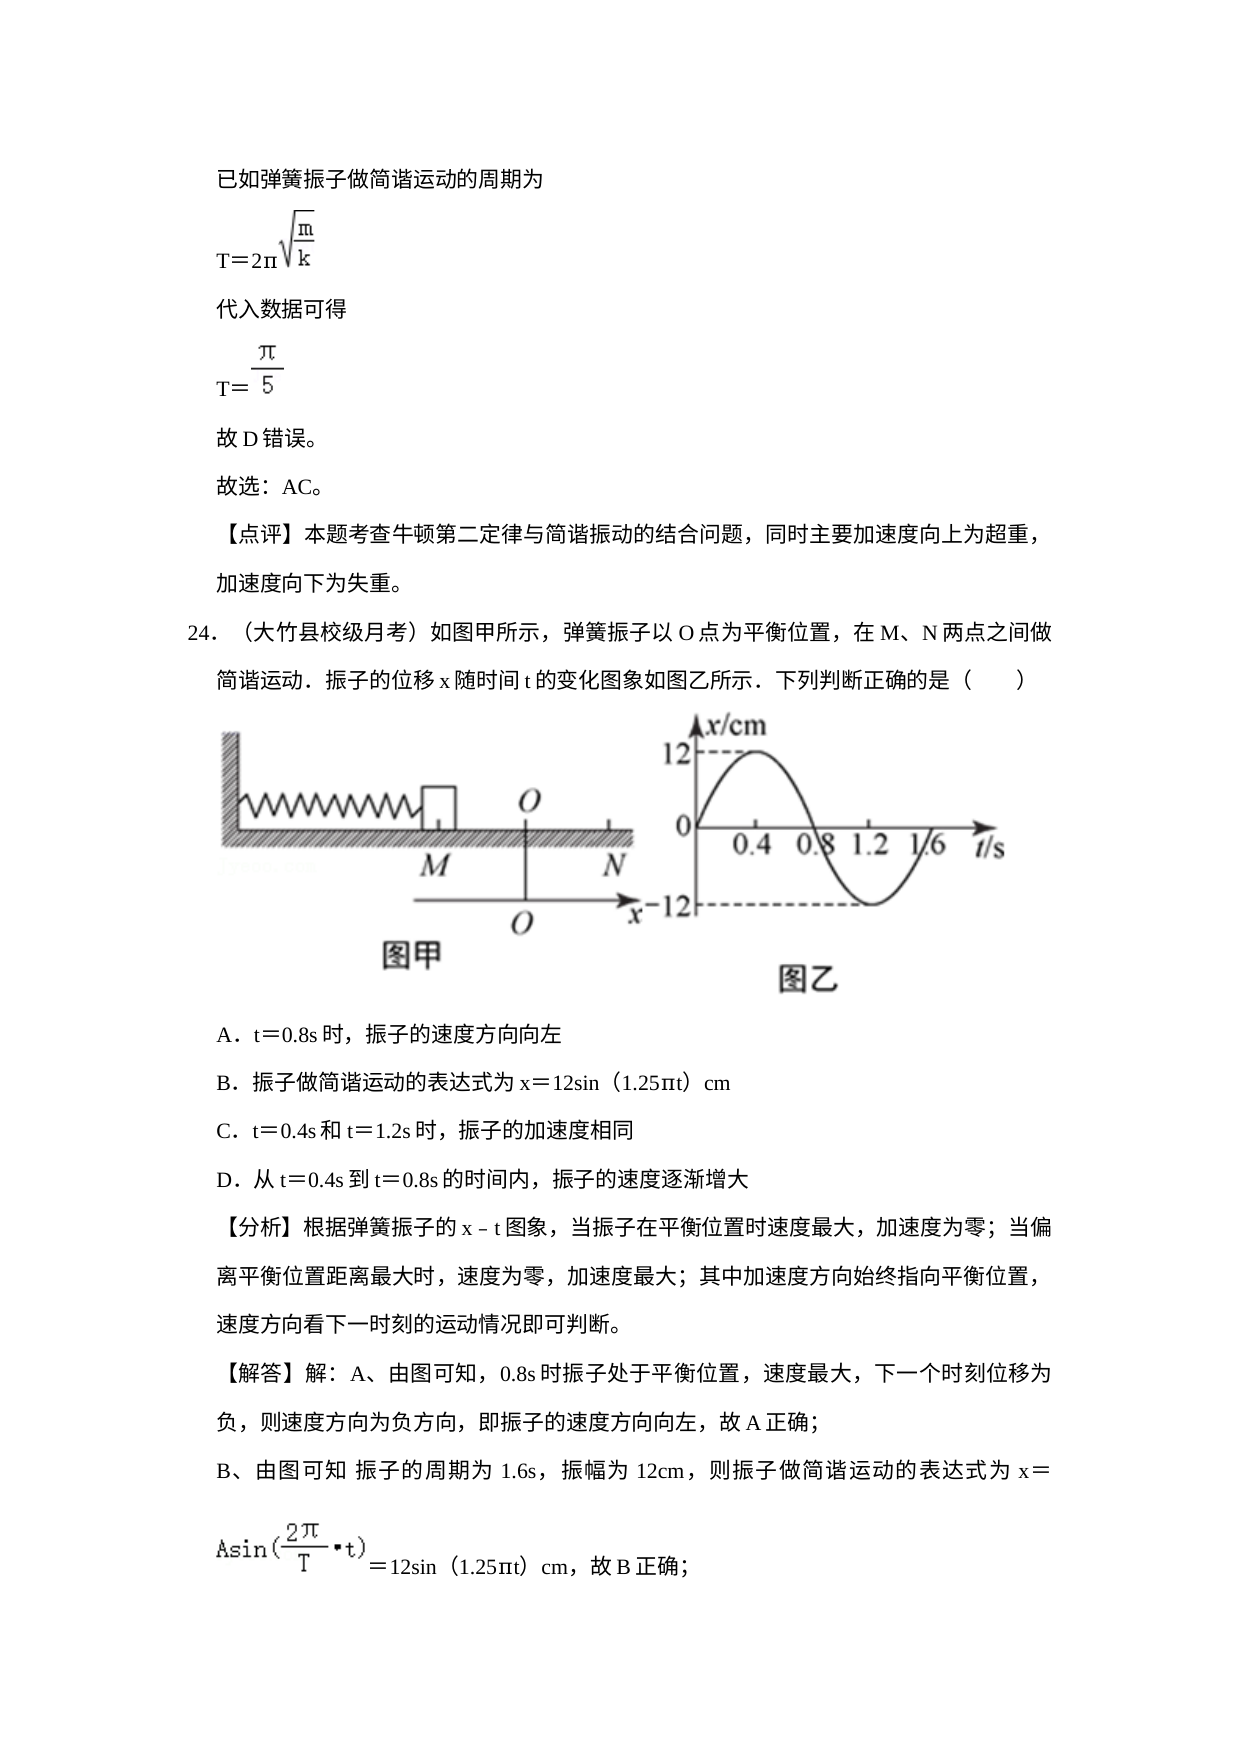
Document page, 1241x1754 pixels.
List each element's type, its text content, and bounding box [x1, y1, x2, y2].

text T＝2π [216, 210, 1053, 275]
text 代入数据可得 [216, 291, 1053, 324]
picture [251, 341, 284, 397]
text B、由图可知 振子的周期为1.6s，振幅为12cm，则振子做简谐运动的表达式为x＝＝12sin（1.25πt）cm，故B正确； [216, 1452, 1053, 1582]
text 已如弹簧振子做简谐运动的周期为 [216, 162, 1053, 194]
picture [216, 711, 1009, 999]
text B．振子做简谐运动的表达式为x＝12sin（1.25πt）cm [187, 1064, 1053, 1097]
text 【点评】本题考查牛顿第二定律与简谐振动的结合问题，同时主要加速度向上为超重，加速度向下为失重。 [216, 517, 1053, 598]
text A．t＝0.8s时，振子的速度方向向左 [187, 1016, 1053, 1049]
picture [278, 210, 315, 269]
text T＝ [216, 339, 1053, 404]
text 故选：AC。 [216, 469, 1053, 501]
text 【解答】解：A、由图可知，0.8s时振子处于平衡位置，速度最大，下一个时刻位移为负，则速度方向为负方向，即振子的速度方向向左，故A正确； [216, 1355, 1053, 1437]
text 故D错误。 [216, 420, 1053, 453]
text C．t＝0.4s和t＝1.2s时，振子的加速度相同 [187, 1113, 1053, 1145]
text 24．（大竹县校级月考）如图甲所示，弹簧振子以O点为平衡位置，在M、N两点之间做简谐运动．振子的位移x随时间t的变化图象如图乙所示．下列判断正确的是（ ） [187, 614, 1053, 695]
text D．从t＝0.4s到t＝0.8s的时间内，振子的速度逐渐增大 [187, 1161, 1053, 1194]
text 【分析】根据弹簧振子的x﹣t图象，当振子在平衡位置时速度最大，加速度为零；当偏离平衡位置距离最大时，速度为零，加速度最大；其中加速度方向始终指向平衡位置，速度方向看下一时刻的运动情况即可判断。 [216, 1209, 1053, 1339]
picture [216, 1519, 368, 1575]
